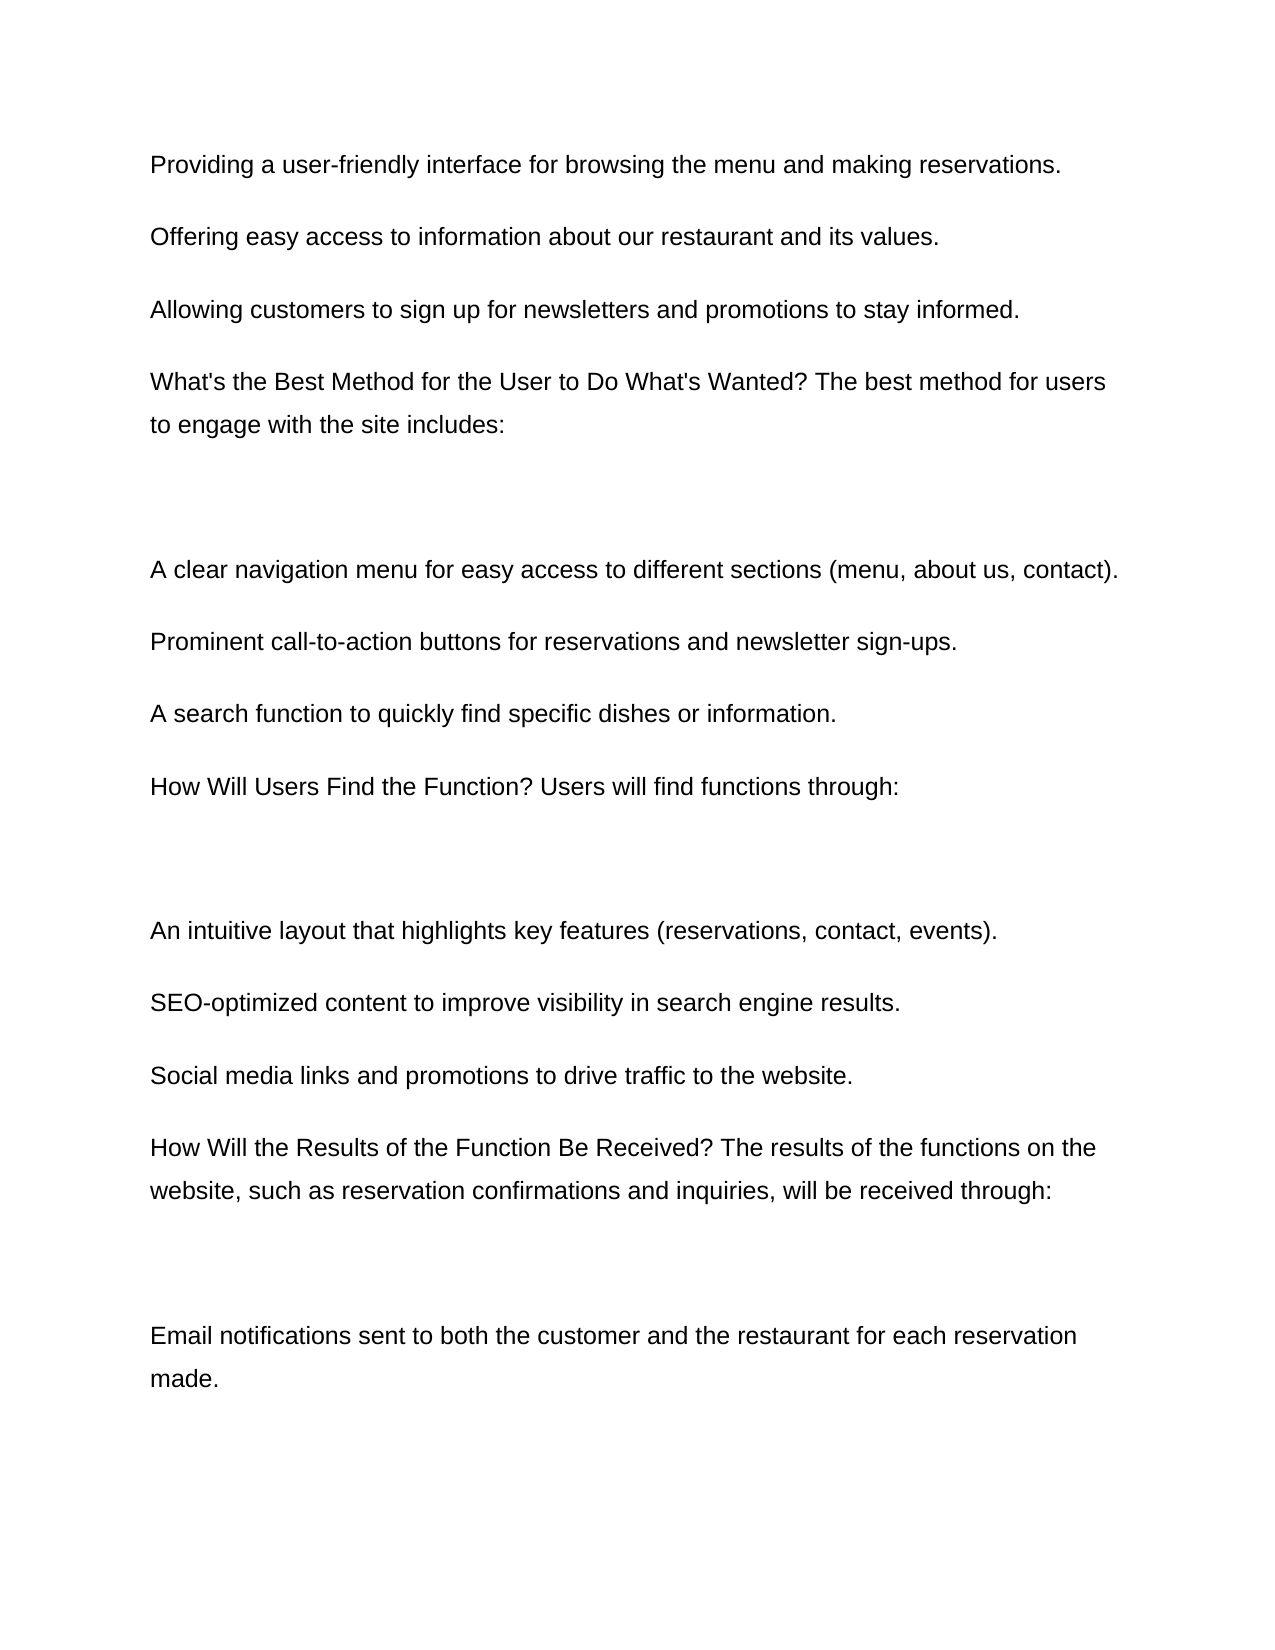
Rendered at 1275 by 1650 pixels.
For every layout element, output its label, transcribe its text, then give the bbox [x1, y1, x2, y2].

text An intuitive layout that highlights key features (reservations, contact, events). [150, 916, 1125, 945]
text A search function to quickly find specific dishes or information. [150, 699, 1125, 728]
text Prominent call-to-action buttons for reservations and newsletter sign-ups. [150, 627, 1125, 656]
text SEO-optimized content to improve visibility in search engine results. [150, 988, 1125, 1017]
text A clear navigation menu for easy access to different sections (menu, about us, contact). [150, 554, 1125, 583]
text What's the Best Method for the User to Do What's Wanted? The best method for users to engage with the site includes: [150, 367, 1125, 439]
text How Will Users Find the Function? Users will find functions through: [150, 771, 1125, 800]
text Allowing customers to sign up for newsletters and promotions to stay informed. [150, 294, 1125, 323]
text Email notifications sent to both the customer and the restaurant for each reservation made. [150, 1321, 1125, 1392]
text Social media links and promotions to drive traffic to the website. [150, 1061, 1125, 1089]
text Providing a user-friendly interface for browsing the menu and making reservations. [150, 150, 1125, 179]
text How Will the Results of the Function Be Received? The results of the functions on the website, such as reservation confirmations and inquiries, will be received through: [150, 1133, 1125, 1205]
text Offering easy access to information about our restaurant and its values. [150, 222, 1125, 251]
